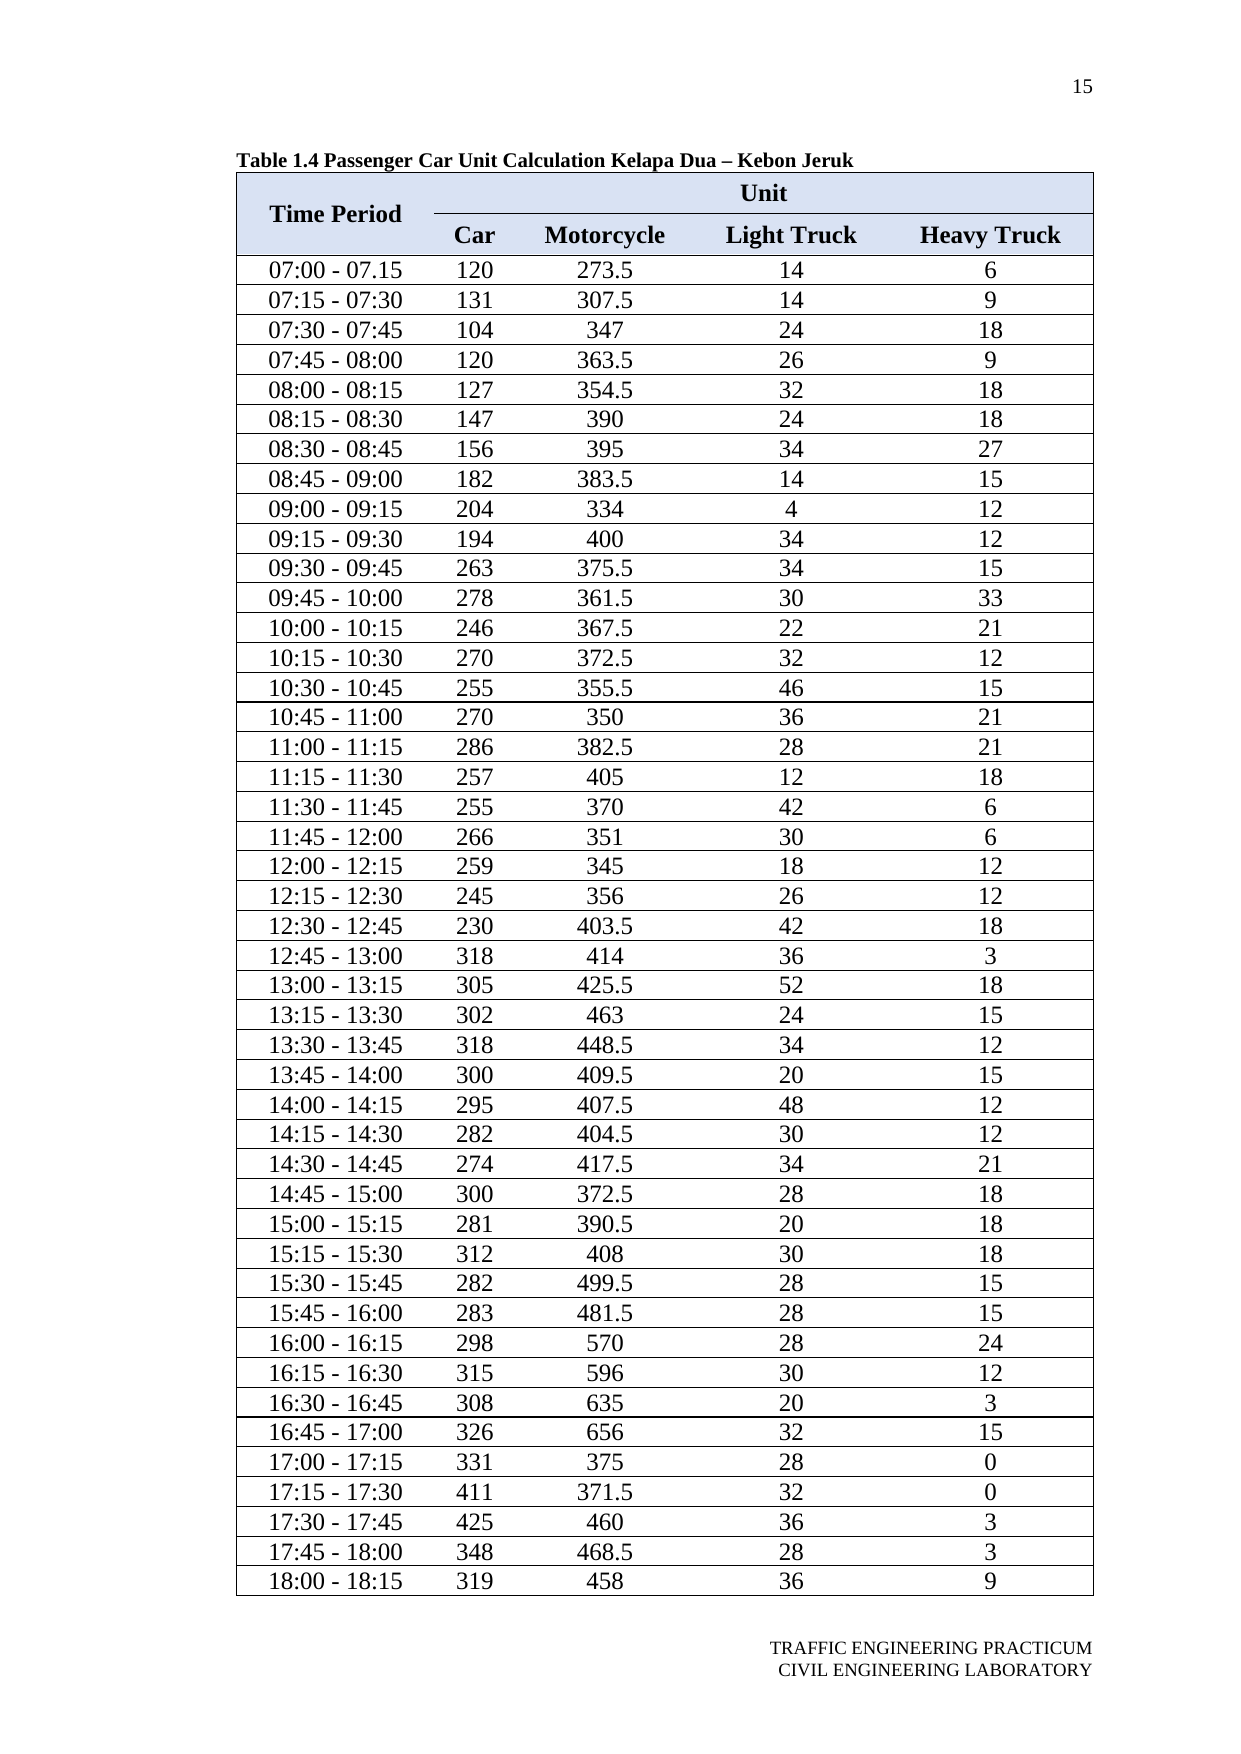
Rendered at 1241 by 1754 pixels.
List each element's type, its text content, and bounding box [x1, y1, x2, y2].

table_cell 263 [434, 554, 515, 582]
table_cell 42 [695, 792, 888, 821]
table_cell 409.5 [515, 1060, 695, 1089]
table_cell 34 [695, 1030, 888, 1059]
table_cell 17:45 - 18:00 [237, 1537, 434, 1565]
table_cell 350 [515, 703, 695, 731]
table_cell 131 [434, 285, 515, 314]
table_cell 34 [695, 1149, 888, 1178]
table_cell 17:15 - 17:30 [237, 1477, 434, 1506]
table_cell 307.5 [515, 285, 695, 314]
table_cell 298 [434, 1328, 515, 1357]
table_cell 22 [695, 613, 888, 642]
table_cell 18 [888, 911, 1093, 940]
table_cell 09:30 - 09:45 [237, 554, 434, 582]
table_cell 46 [695, 673, 888, 701]
table_cell 120 [434, 345, 515, 374]
table_cell 26 [695, 881, 888, 910]
table_cell 318 [434, 1030, 515, 1059]
table_cell 3 [888, 1507, 1093, 1536]
table_cell 28 [695, 732, 888, 761]
table_cell 257 [434, 762, 515, 791]
table_cell 15 [888, 464, 1093, 493]
table_cell 32 [695, 375, 888, 403]
table_cell 32 [695, 1477, 888, 1506]
table_cell 411 [434, 1477, 515, 1506]
table_cell 11:45 - 12:00 [237, 822, 434, 850]
table_cell 08:45 - 09:00 [237, 464, 434, 493]
table_cell 16:15 - 16:30 [237, 1358, 434, 1387]
table_cell 414 [515, 941, 695, 969]
table_cell 18 [888, 1179, 1093, 1208]
table_cell 300 [434, 1179, 515, 1208]
table_cell 204 [434, 494, 515, 523]
table_cell 12 [888, 494, 1093, 523]
table_cell 10:00 - 10:15 [237, 613, 434, 642]
table_cell 372.5 [515, 1179, 695, 1208]
table_cell 312 [434, 1239, 515, 1267]
table_cell 15 [888, 1060, 1093, 1089]
table_cell 3 [888, 941, 1093, 969]
table_cell 283 [434, 1298, 515, 1327]
table_cell 15 [888, 1418, 1093, 1446]
table_cell 07:15 - 07:30 [237, 285, 434, 314]
table_cell 375.5 [515, 554, 695, 582]
table_cell 36 [695, 1507, 888, 1536]
table_cell 372.5 [515, 643, 695, 672]
table_cell 282 [434, 1120, 515, 1148]
table_cell 07:45 - 08:00 [237, 345, 434, 374]
table_cell 08:30 - 08:45 [237, 434, 434, 463]
table_cell 390.5 [515, 1209, 695, 1238]
table_cell 33 [888, 583, 1093, 612]
table_cell 281 [434, 1209, 515, 1238]
table_cell 16:00 - 16:15 [237, 1328, 434, 1357]
table_cell 48 [695, 1090, 888, 1118]
table_cell 315 [434, 1358, 515, 1387]
table_cell 12 [888, 1030, 1093, 1059]
table_cell 361.5 [515, 583, 695, 612]
table_cell 570 [515, 1328, 695, 1357]
table_cell 08:15 - 08:30 [237, 405, 434, 433]
table_cell Car [434, 214, 515, 254]
table_cell 407.5 [515, 1090, 695, 1118]
table_cell 15 [888, 673, 1093, 701]
table_cell 3 [888, 1537, 1093, 1565]
table_cell 14:15 - 14:30 [237, 1120, 434, 1148]
table_cell 408 [515, 1239, 695, 1267]
table_cell 382.5 [515, 732, 695, 761]
table_cell 13:15 - 13:30 [237, 1000, 434, 1029]
table_cell 127 [434, 375, 515, 403]
table_cell 26 [695, 345, 888, 374]
table_cell 11:00 - 11:15 [237, 732, 434, 761]
table_cell 12:30 - 12:45 [237, 911, 434, 940]
table_cell 13:45 - 14:00 [237, 1060, 434, 1089]
table_cell 30 [695, 1239, 888, 1267]
table_cell 405 [515, 762, 695, 791]
table_cell 24 [695, 315, 888, 344]
table_cell 266 [434, 822, 515, 850]
table_cell 18 [888, 1209, 1093, 1238]
table_cell 11:15 - 11:30 [237, 762, 434, 791]
table_cell 18 [695, 851, 888, 880]
table_cell 4 [695, 494, 888, 523]
table_cell 11:30 - 11:45 [237, 792, 434, 821]
table_cell 07:30 - 07:45 [237, 315, 434, 344]
table_cell 295 [434, 1090, 515, 1118]
table_cell 9 [888, 285, 1093, 314]
table_cell 27 [888, 434, 1093, 463]
table_cell 09:45 - 10:00 [237, 583, 434, 612]
table_cell 302 [434, 1000, 515, 1029]
table_cell 28 [695, 1179, 888, 1208]
table_cell 16:30 - 16:45 [237, 1388, 434, 1416]
table_cell 18 [888, 375, 1093, 403]
table_cell 17:00 - 17:15 [237, 1447, 434, 1476]
table_cell 425.5 [515, 971, 695, 999]
table_cell 28 [695, 1537, 888, 1565]
table_cell 194 [434, 524, 515, 552]
table_cell 10:45 - 11:00 [237, 703, 434, 731]
table_cell 18:00 - 18:15 [237, 1566, 434, 1595]
table_cell 6 [888, 792, 1093, 821]
table_cell 0 [888, 1447, 1093, 1476]
table_cell Light Truck [695, 214, 888, 254]
table_cell 12 [888, 851, 1093, 880]
table_cell 20 [695, 1209, 888, 1238]
table_cell 356 [515, 881, 695, 910]
table_cell 12:00 - 12:15 [237, 851, 434, 880]
text Table 1.4 Passenger Car Unit Calculation Kelapa Dua – Kebon Jeruk [236, 148, 1092, 172]
table_cell 12 [888, 1358, 1093, 1387]
table_cell 30 [695, 1358, 888, 1387]
table_cell 36 [695, 1566, 888, 1595]
table_cell 305 [434, 971, 515, 999]
table_cell 282 [434, 1269, 515, 1297]
table_cell 34 [695, 434, 888, 463]
table_cell 14:45 - 15:00 [237, 1179, 434, 1208]
table_cell 468.5 [515, 1537, 695, 1565]
table_cell 24 [695, 1000, 888, 1029]
table_cell 24 [888, 1328, 1093, 1357]
table_cell 30 [695, 583, 888, 612]
table_cell 363.5 [515, 345, 695, 374]
table_cell 07:00 - 07.15 [237, 256, 434, 284]
table_cell 32 [695, 643, 888, 672]
table_cell 15 [888, 554, 1093, 582]
table_cell 15 [888, 1000, 1093, 1029]
table_cell 400 [515, 524, 695, 552]
table_cell 347 [515, 315, 695, 344]
table_cell 104 [434, 315, 515, 344]
table_cell 12 [888, 524, 1093, 552]
table_cell 12 [888, 1120, 1093, 1148]
table_cell 16:45 - 17:00 [237, 1418, 434, 1446]
table_cell 3 [888, 1388, 1093, 1416]
table_cell 36 [695, 703, 888, 731]
table_cell 21 [888, 1149, 1093, 1178]
table_cell 278 [434, 583, 515, 612]
table_cell 318 [434, 941, 515, 969]
table_cell 417.5 [515, 1149, 695, 1178]
table_cell 355.5 [515, 673, 695, 701]
table_cell 09:15 - 09:30 [237, 524, 434, 552]
table_cell 13:00 - 13:15 [237, 971, 434, 999]
table_cell 42 [695, 911, 888, 940]
table_cell 10:30 - 10:45 [237, 673, 434, 701]
table_cell 147 [434, 405, 515, 433]
table_cell 395 [515, 434, 695, 463]
table_cell 9 [888, 345, 1093, 374]
table_cell 21 [888, 703, 1093, 731]
table_cell 259 [434, 851, 515, 880]
table_cell 230 [434, 911, 515, 940]
table_cell 656 [515, 1418, 695, 1446]
table_cell 273.5 [515, 256, 695, 284]
table_cell 375 [515, 1447, 695, 1476]
table_cell 460 [515, 1507, 695, 1536]
table_cell 246 [434, 613, 515, 642]
table_cell 635 [515, 1388, 695, 1416]
table_cell 345 [515, 851, 695, 880]
table_cell 15 [888, 1298, 1093, 1327]
table_cell 354.5 [515, 375, 695, 403]
table_cell 326 [434, 1418, 515, 1446]
table_cell 09:00 - 09:15 [237, 494, 434, 523]
table_cell 404.5 [515, 1120, 695, 1148]
table_cell 255 [434, 673, 515, 701]
table_cell 255 [434, 792, 515, 821]
table_cell 30 [695, 1120, 888, 1148]
table_cell 383.5 [515, 464, 695, 493]
table_cell 334 [515, 494, 695, 523]
table_cell Heavy Truck [888, 214, 1093, 254]
table_cell 12:45 - 13:00 [237, 941, 434, 969]
table_cell 300 [434, 1060, 515, 1089]
table_cell 36 [695, 941, 888, 969]
table_cell 20 [695, 1388, 888, 1416]
table_cell 30 [695, 822, 888, 850]
table_cell 371.5 [515, 1477, 695, 1506]
table_cell 331 [434, 1447, 515, 1476]
table_cell Motorcycle [515, 214, 695, 254]
table_cell 12 [695, 762, 888, 791]
table_cell 14 [695, 464, 888, 493]
table_cell 18 [888, 315, 1093, 344]
table_cell 6 [888, 822, 1093, 850]
table_cell 463 [515, 1000, 695, 1029]
table_cell 28 [695, 1269, 888, 1297]
table_cell 308 [434, 1388, 515, 1416]
table_cell 15:00 - 15:15 [237, 1209, 434, 1238]
table_cell 12 [888, 643, 1093, 672]
table_cell 34 [695, 554, 888, 582]
table_cell 370 [515, 792, 695, 821]
table_cell 10:15 - 10:30 [237, 643, 434, 672]
table_cell 0 [888, 1477, 1093, 1506]
table_cell 367.5 [515, 613, 695, 642]
table_cell 120 [434, 256, 515, 284]
table_cell 9 [888, 1566, 1093, 1595]
table_cell 28 [695, 1298, 888, 1327]
table_cell 274 [434, 1149, 515, 1178]
table_cell 08:00 - 08:15 [237, 375, 434, 403]
table_cell 13:30 - 13:45 [237, 1030, 434, 1059]
table_cell 286 [434, 732, 515, 761]
table_cell 18 [888, 1239, 1093, 1267]
table_cell 34 [695, 524, 888, 552]
table_cell 12 [888, 1090, 1093, 1118]
table_cell 15:30 - 15:45 [237, 1269, 434, 1297]
table_cell 20 [695, 1060, 888, 1089]
table_cell 12 [888, 881, 1093, 910]
table_cell 52 [695, 971, 888, 999]
table_cell 24 [695, 405, 888, 433]
table_header Time Period [237, 173, 434, 254]
table_cell 14:00 - 14:15 [237, 1090, 434, 1118]
table_cell 15:45 - 16:00 [237, 1298, 434, 1327]
table_cell 6 [888, 256, 1093, 284]
table_cell 499.5 [515, 1269, 695, 1297]
table_cell 14 [695, 256, 888, 284]
table_cell 28 [695, 1328, 888, 1357]
table_cell 481.5 [515, 1298, 695, 1327]
table_cell 32 [695, 1418, 888, 1446]
table_cell 14:30 - 14:45 [237, 1149, 434, 1178]
table_cell 18 [888, 762, 1093, 791]
table_cell 17:30 - 17:45 [237, 1507, 434, 1536]
table_cell 28 [695, 1447, 888, 1476]
table_cell 351 [515, 822, 695, 850]
table_cell 14 [695, 285, 888, 314]
table_cell 18 [888, 971, 1093, 999]
table_cell 12:15 - 12:30 [237, 881, 434, 910]
table_cell 448.5 [515, 1030, 695, 1059]
table_cell 245 [434, 881, 515, 910]
table_cell 425 [434, 1507, 515, 1536]
table_cell 319 [434, 1566, 515, 1595]
table_cell 15 [888, 1269, 1093, 1297]
table_cell 21 [888, 732, 1093, 761]
table_cell 458 [515, 1566, 695, 1595]
table_cell 21 [888, 613, 1093, 642]
table_cell 182 [434, 464, 515, 493]
table_cell 348 [434, 1537, 515, 1565]
table_cell 18 [888, 405, 1093, 433]
table_cell 596 [515, 1358, 695, 1387]
table_cell 270 [434, 703, 515, 731]
table_cell 15:15 - 15:30 [237, 1239, 434, 1267]
table_cell 390 [515, 405, 695, 433]
table_header Unit [434, 173, 1093, 213]
table_cell 156 [434, 434, 515, 463]
table_cell 403.5 [515, 911, 695, 940]
table_cell 270 [434, 643, 515, 672]
